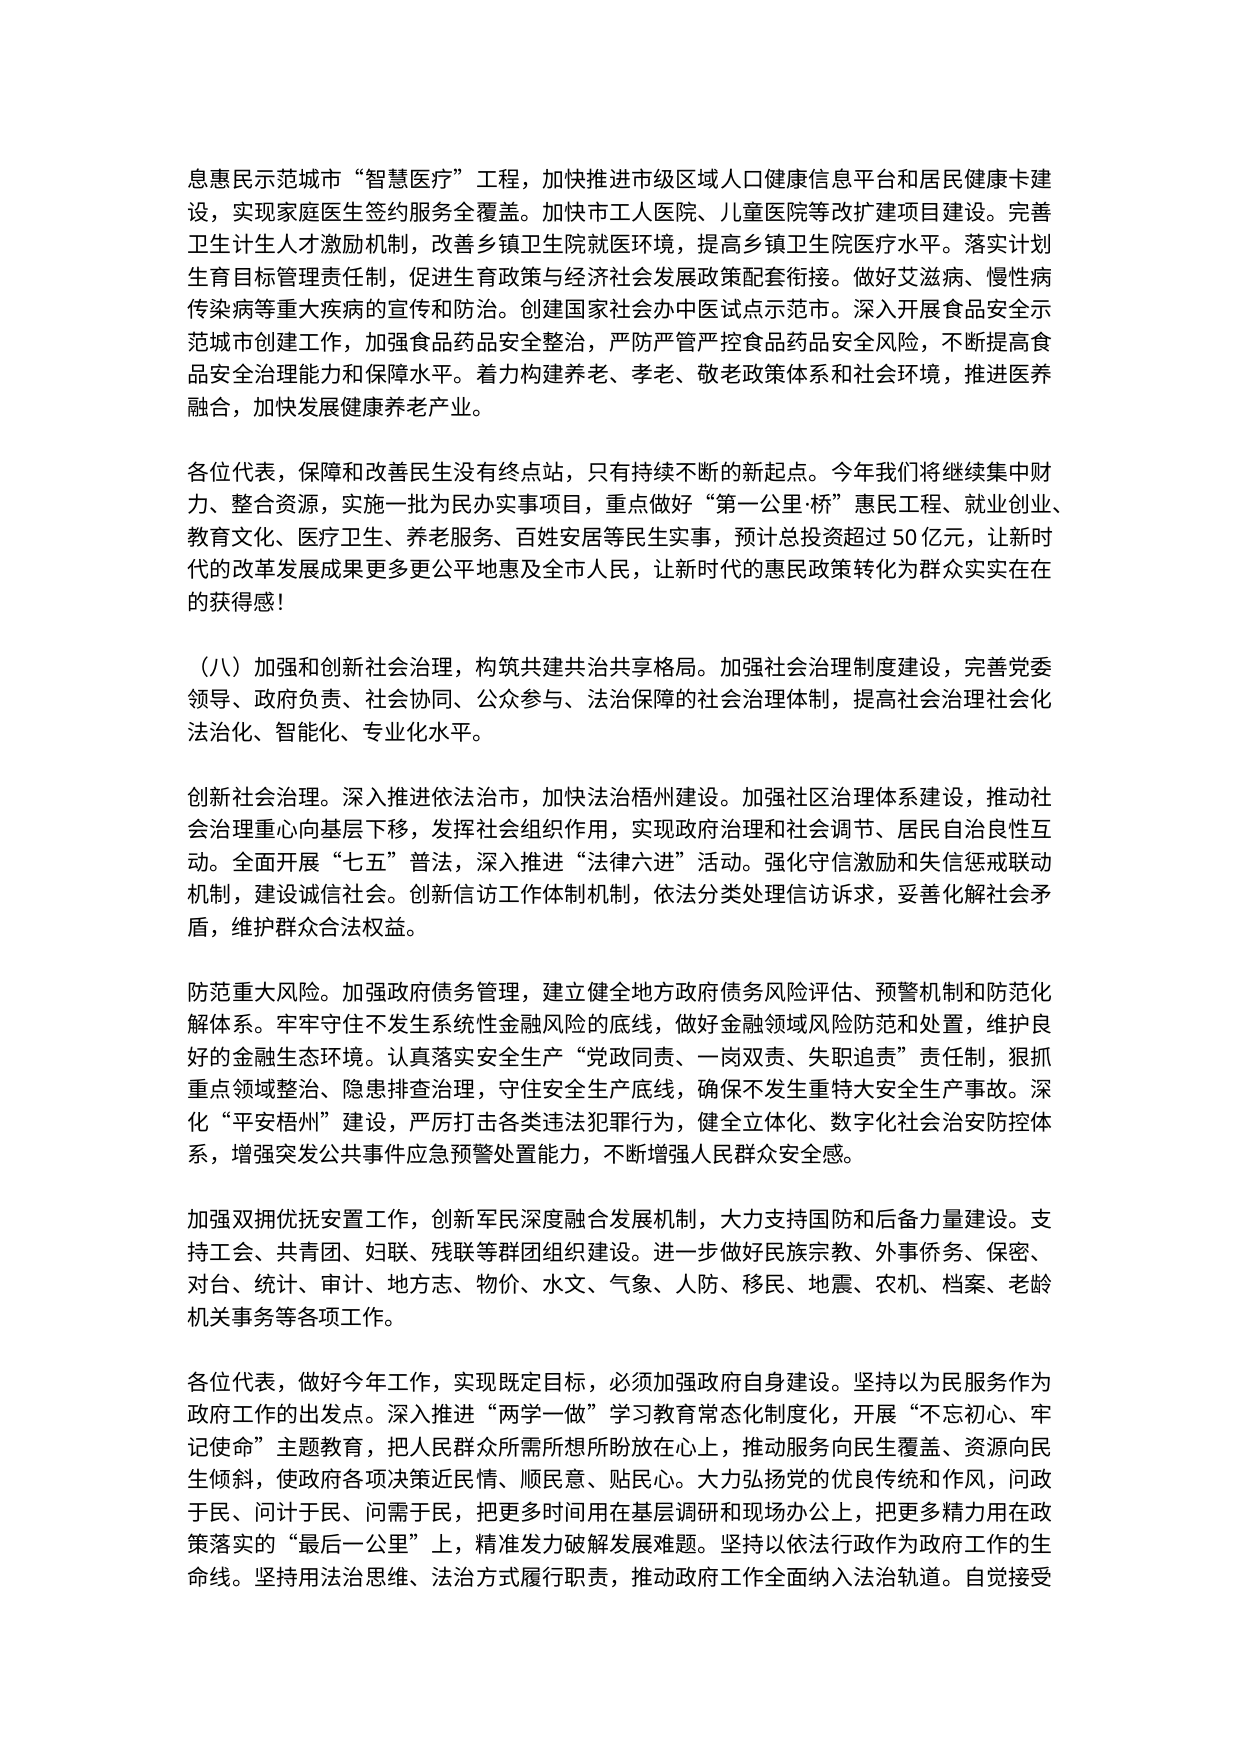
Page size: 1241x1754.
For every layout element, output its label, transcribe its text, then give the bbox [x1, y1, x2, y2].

text 加强双拥优抚安置工作，创新军民深度融合发展机制，大力支持国防和后备力量建设。支持工会、共青团、妇联、残联等群团组织建设。进一步做好民族宗教、外事侨务、保密、对台、统计、审计、地方志、物价、水文、气象、人防、移民、地震、农机、档案、老龄、机关事务等各项工作。 [187, 1202, 1053, 1332]
text 各位代表，保障和改善民生没有终点站，只有持续不断的新起点。今年我们将继续集中财力、整合资源，实施一批为民办实事项目，重点做好“第一公里·桥”惠民工程、就业创业、教育文化、医疗卫生、养老服务、百姓安居等民生实事，预计总投资超过50亿元，让新时代的改革发展成果更多更公平地惠及全市人民，让新时代的惠民政策转化为群众实实在在的获得感！ [187, 454, 1053, 617]
text （八）加强和创新社会治理，构筑共建共治共享格局。加强社会治理制度建设，完善党委领导、政府负责、社会协同、公众参与、法治保障的社会治理体制，提高社会治理社会化、法治化、智能化、专业化水平。 [187, 649, 1053, 747]
text 创新社会治理。深入推进依法治市，加快法治梧州建设。加强社区治理体系建设，推动社会治理重心向基层下移，发挥社会组织作用，实现政府治理和社会调节、居民自治良性互动。全面开展“七五”普法，深入推进“法律六进”活动。强化守信激励和失信惩戒联动机制，建设诚信社会。创新信访工作体制机制，依法分类处理信访诉求，妥善化解社会矛盾，维护群众合法权益。 [187, 779, 1053, 942]
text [187, 1364, 1053, 1592]
text 防范重大风险。加强政府债务管理，建立健全地方政府债务风险评估、预警机制和防范化解体系。牢牢守住不发生系统性金融风险的底线，做好金融领域风险防范和处置，维护良好的金融生态环境。认真落实安全生产“党政同责、一岗双责、失职追责”责任制，狠抓重点领域整治、隐患排查治理，守住安全生产底线，确保不发生重特大安全生产事故。深化“平安梧州”建设，严厉打击各类违法犯罪行为，健全立体化、数字化社会治安防控体系，增强突发公共事件应急预警处置能力，不断增强人民群众安全感。 [187, 974, 1053, 1169]
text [187, 162, 1053, 422]
